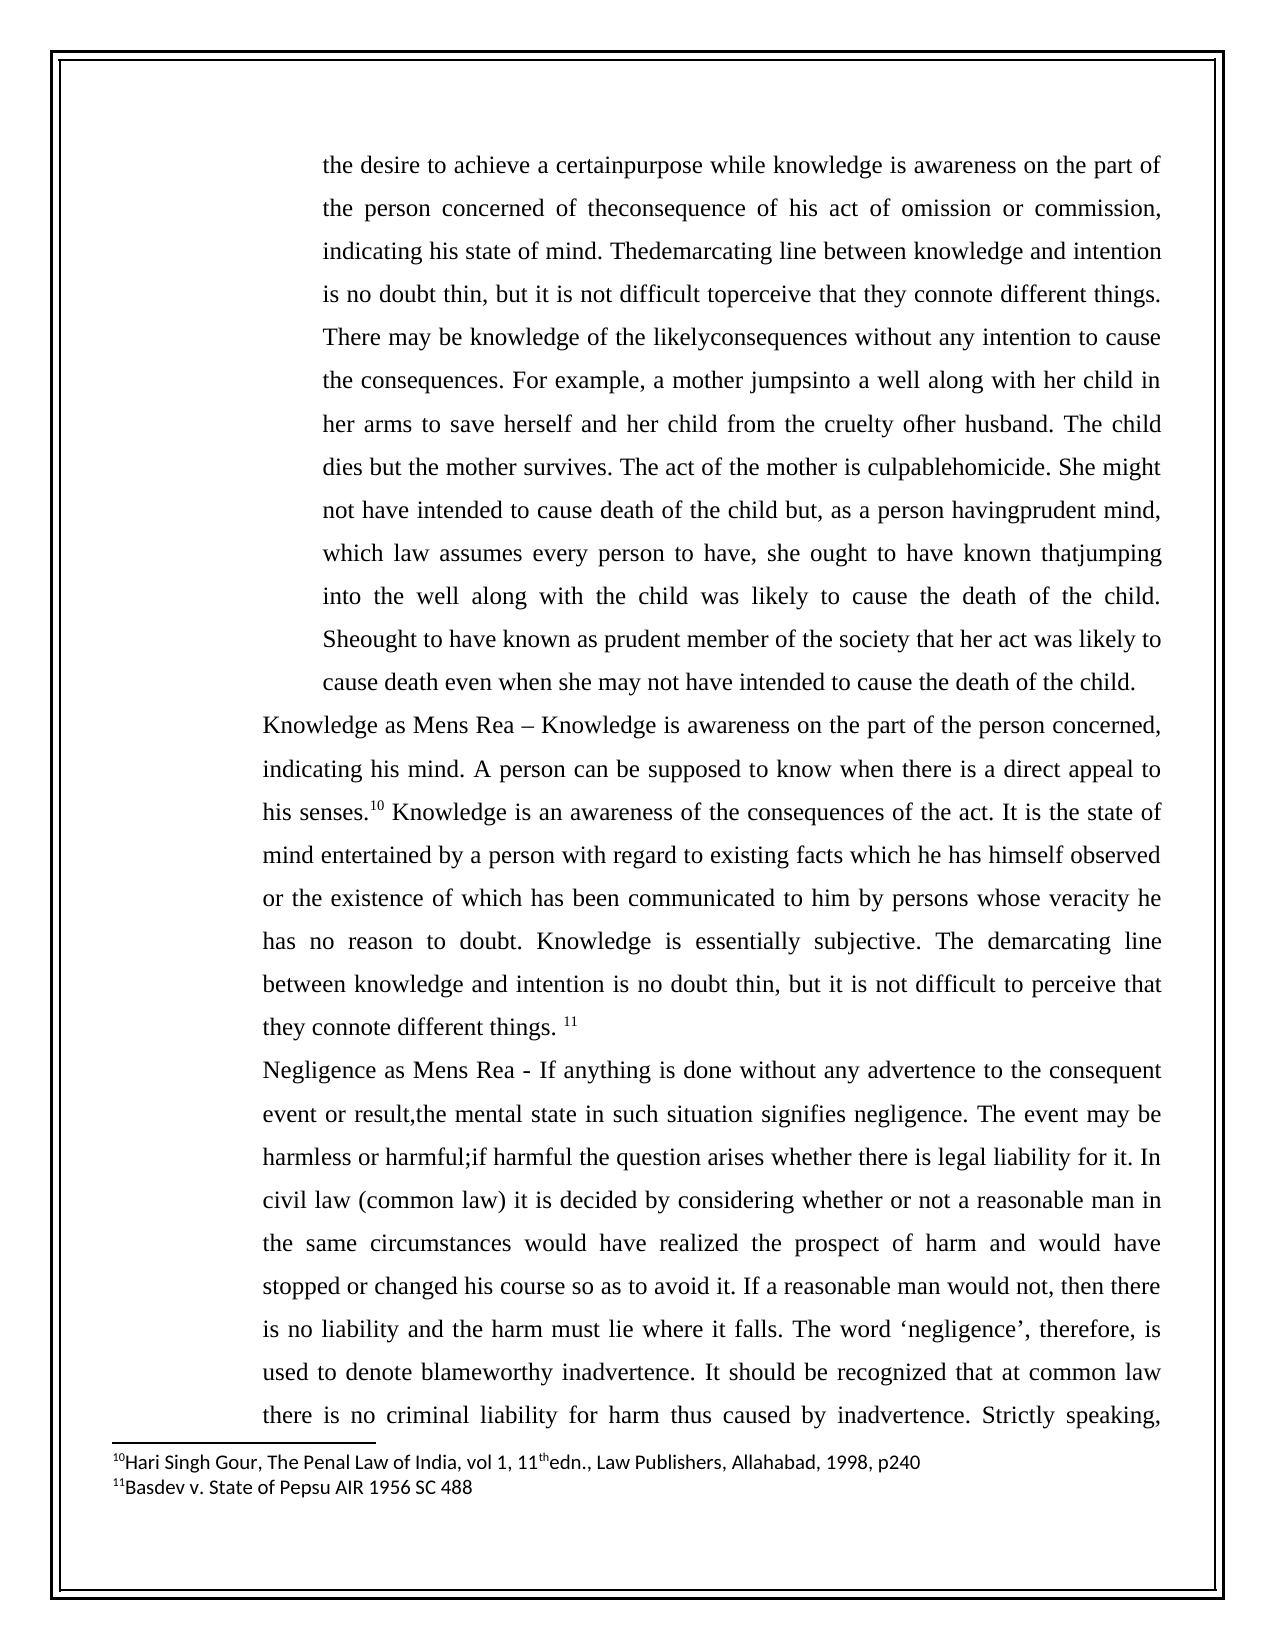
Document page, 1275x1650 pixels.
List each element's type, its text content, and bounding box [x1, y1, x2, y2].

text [262, 1056, 1162, 1429]
text Knowledge as Mens Rea – Knowledge is awareness on the part of the person concerned, indicating his mind. A person can be supposed to know when there is a direct appeal to his senses. Knowledge is an awareness of the consequences of the act. It is the state of mind entertained by a person with regard to existing facts which he has himself observed or the existence of which has been communicated to him by persons whose veracity he has no reason to doubt. Knowledge is essentially subjective. The demarcating line between knowledge and intention is no doubt thin, but it is not difficult to perceive that they connote different things. [262, 711, 1162, 1041]
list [285, 150, 1162, 696]
